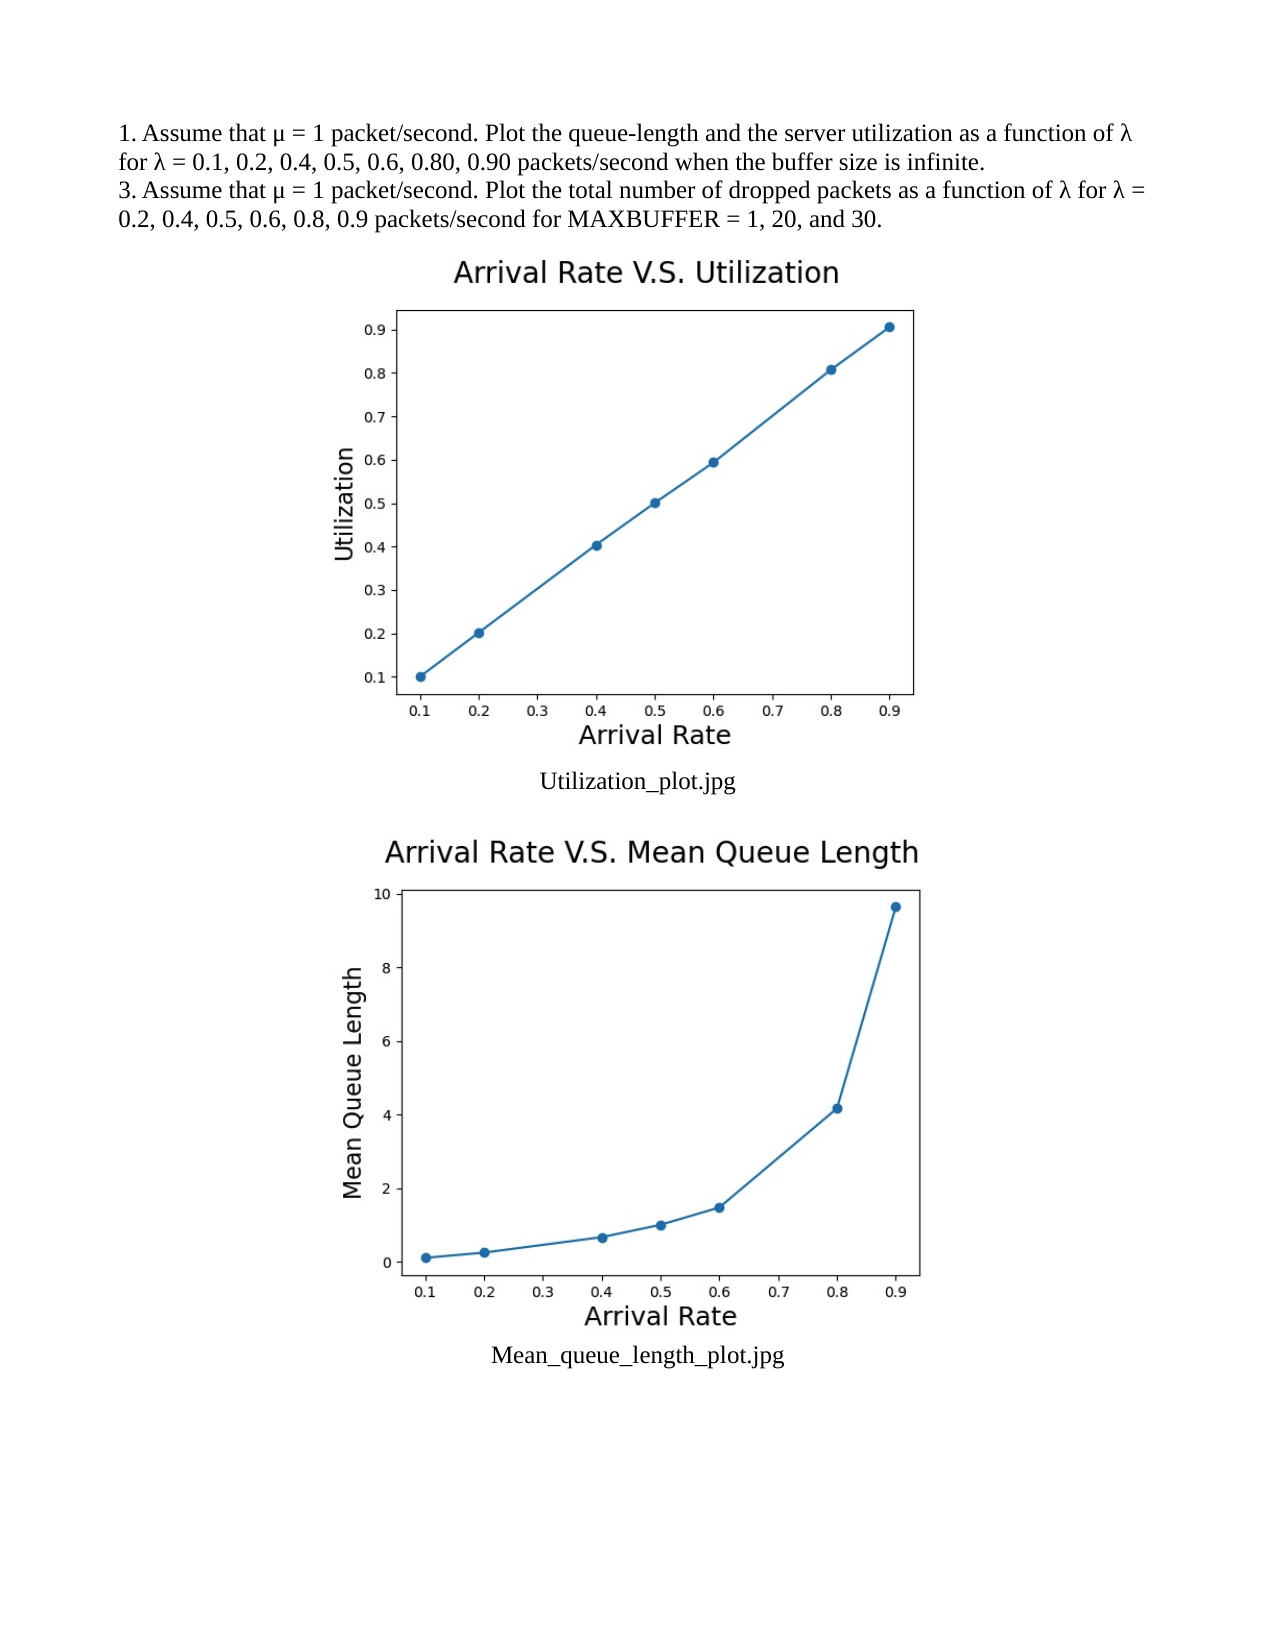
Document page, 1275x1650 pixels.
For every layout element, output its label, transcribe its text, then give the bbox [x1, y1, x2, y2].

picture [290, 233, 985, 767]
text 3. Assume that μ = 1 packet/second. Plot the total number of dropped packets as a function of λ for λ = 0.2, 0.4, 0.5, 0.6, 0.8, 0.9 packets/second for MAXBUFFER = 1, 20, and 30. [118, 176, 1157, 233]
text Utilization_plot.jpg [118, 766, 1157, 795]
text 1. Assume that μ = 1 packet/second. Plot the queue-length and the server utilization as a function of λ for λ = 0.1, 0.2, 0.4, 0.5, 0.6, 0.80, 0.90 packets/second when the buffer size is infinite. [118, 118, 1157, 176]
text Mean_queue_length_plot.jpg [118, 1341, 1157, 1369]
picture [317, 823, 958, 1341]
